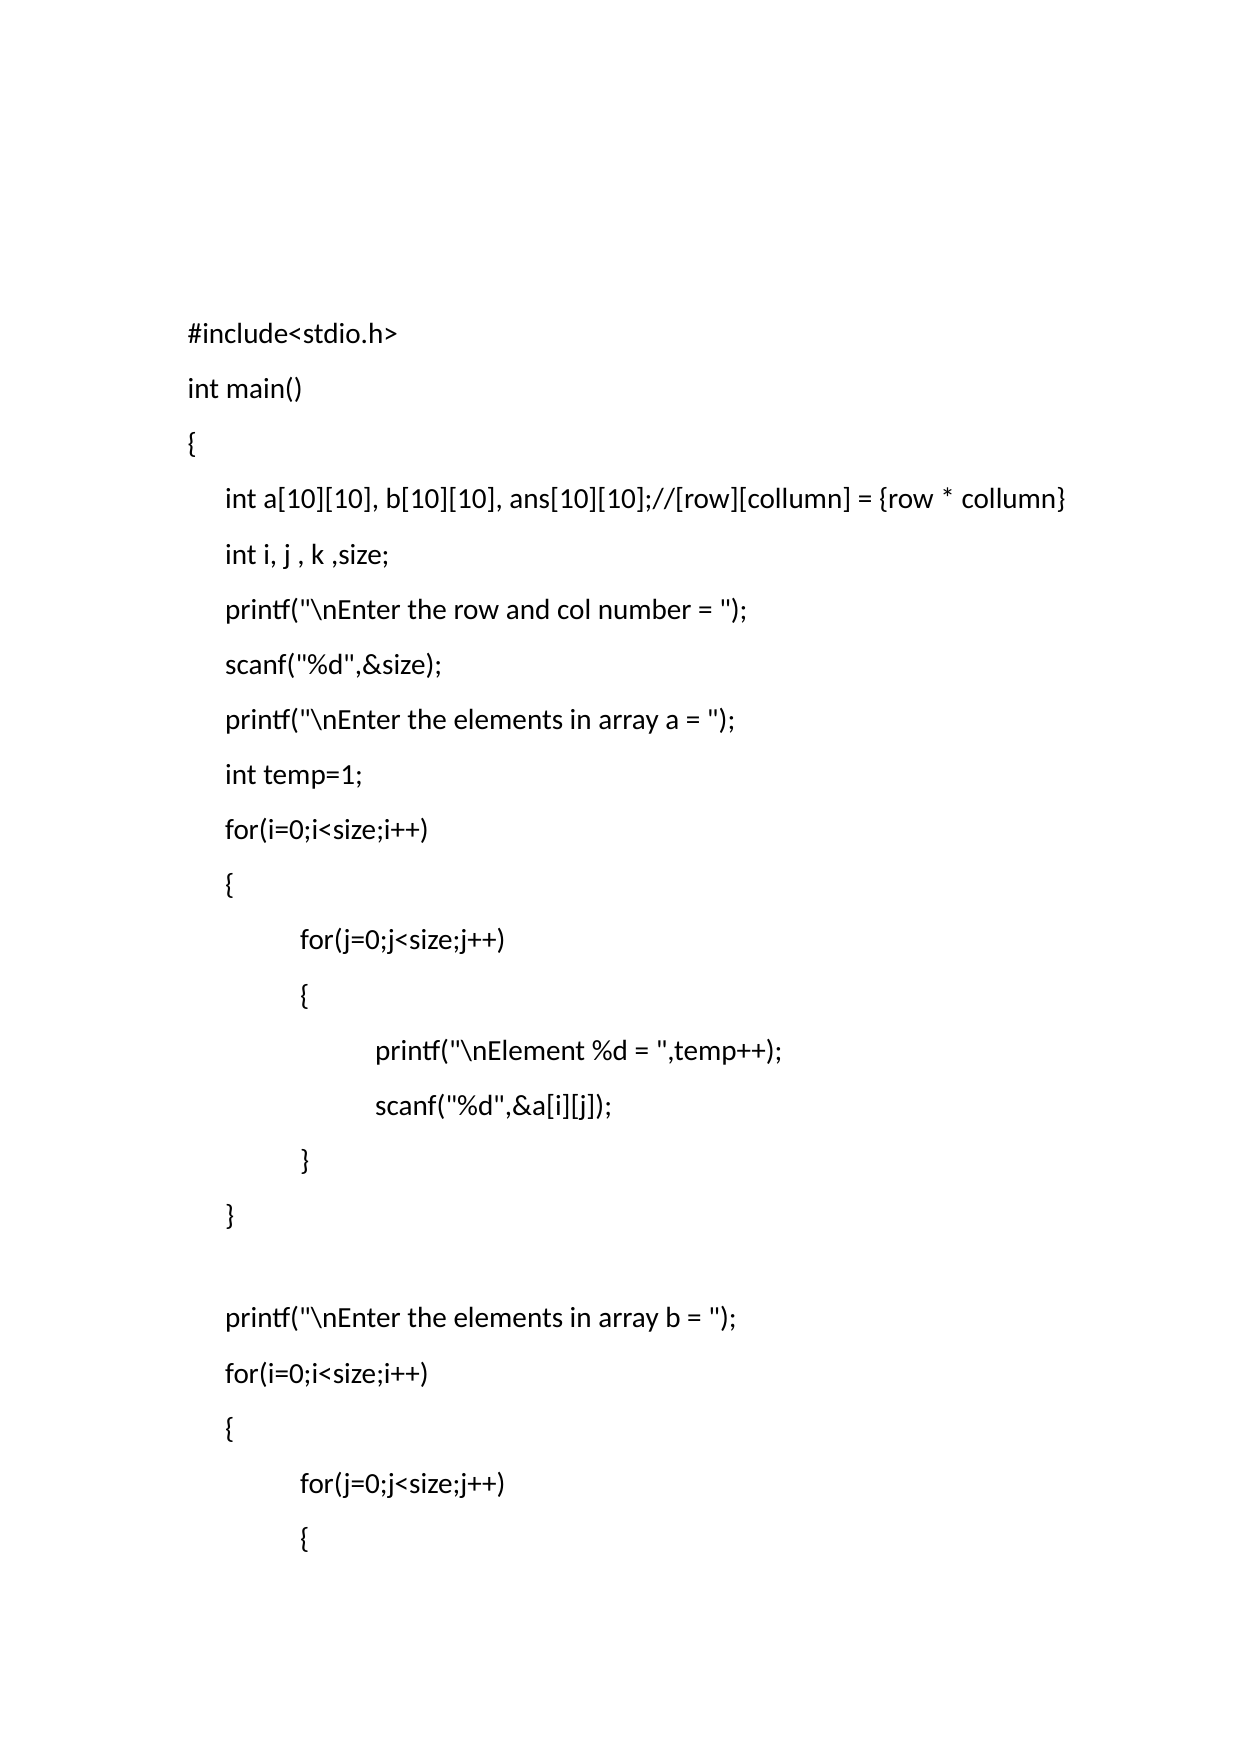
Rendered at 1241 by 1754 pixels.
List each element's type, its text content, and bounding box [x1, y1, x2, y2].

text int temp=1; [187, 756, 1090, 792]
text scanf("%d",&a[i][j]); [187, 1087, 1090, 1122]
text for(j=0;j<size;j++) [187, 921, 1090, 957]
text for(j=0;j<size;j++) [187, 1465, 1090, 1501]
text int main() [187, 370, 1090, 406]
text { [187, 977, 1090, 1012]
text int a[10][10], b[10][10], ans[10][10];//[row][collumn] = {row * collumn} [187, 481, 1090, 516]
text #include<stdio.h> [187, 315, 1090, 351]
text printf("\nEnter the elements in array a = "); [187, 701, 1090, 737]
text { [187, 866, 1090, 902]
text scanf("%d",&size); [187, 646, 1090, 682]
text int i, j , k ,size; [187, 536, 1090, 571]
text { [187, 1410, 1090, 1445]
text printf("\nEnter the row and col number = "); [187, 591, 1090, 626]
text { [187, 426, 1090, 461]
text for(i=0;i<size;i++) [187, 811, 1090, 847]
text } [187, 1197, 1090, 1233]
text } [187, 1142, 1090, 1177]
text printf("\nElement %d = ",temp++); [187, 1032, 1090, 1067]
text printf("\nEnter the elements in array b = "); [187, 1299, 1090, 1335]
text { [187, 1520, 1090, 1556]
text for(i=0;i<size;i++) [187, 1355, 1090, 1390]
